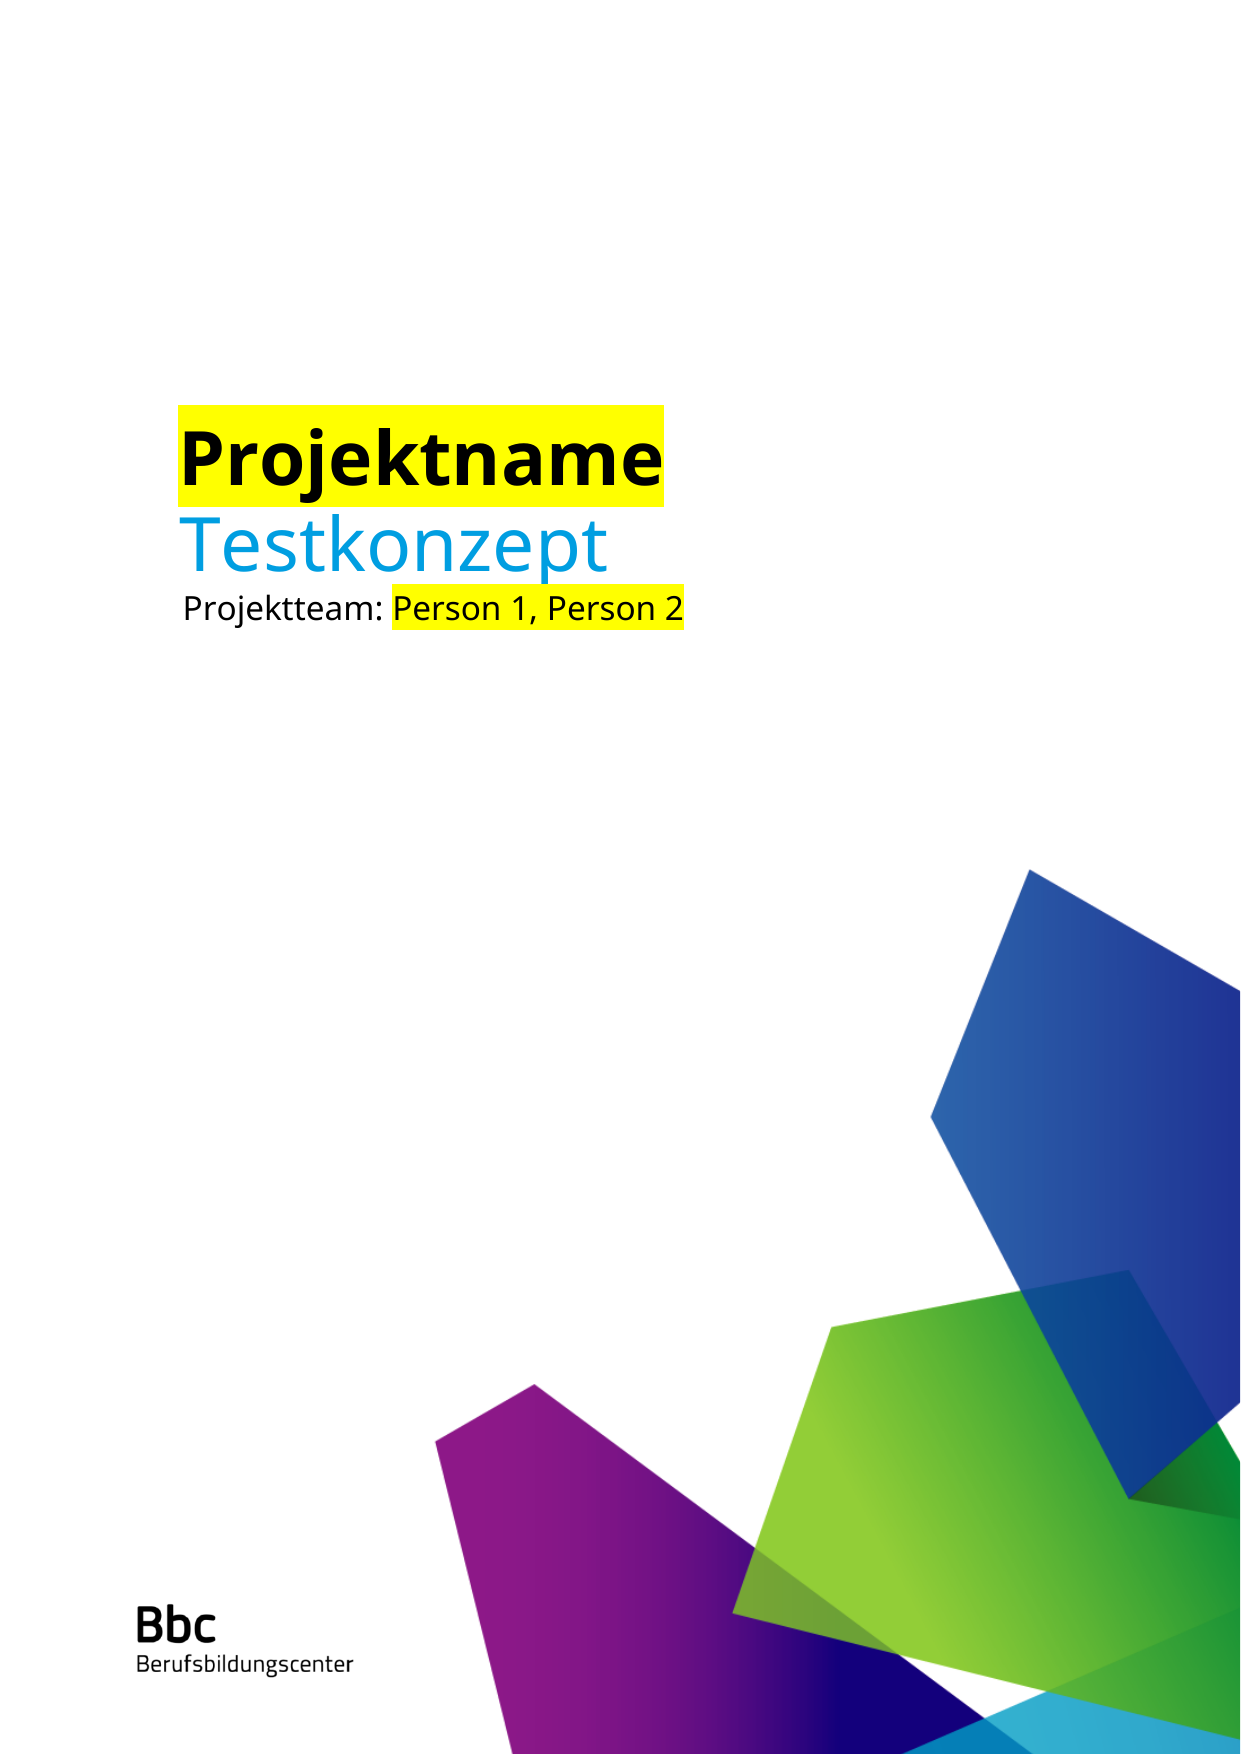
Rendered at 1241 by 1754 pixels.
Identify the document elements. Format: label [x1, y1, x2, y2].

picture [124, 1582, 422, 1698]
picture [433, 642, 1241, 1754]
